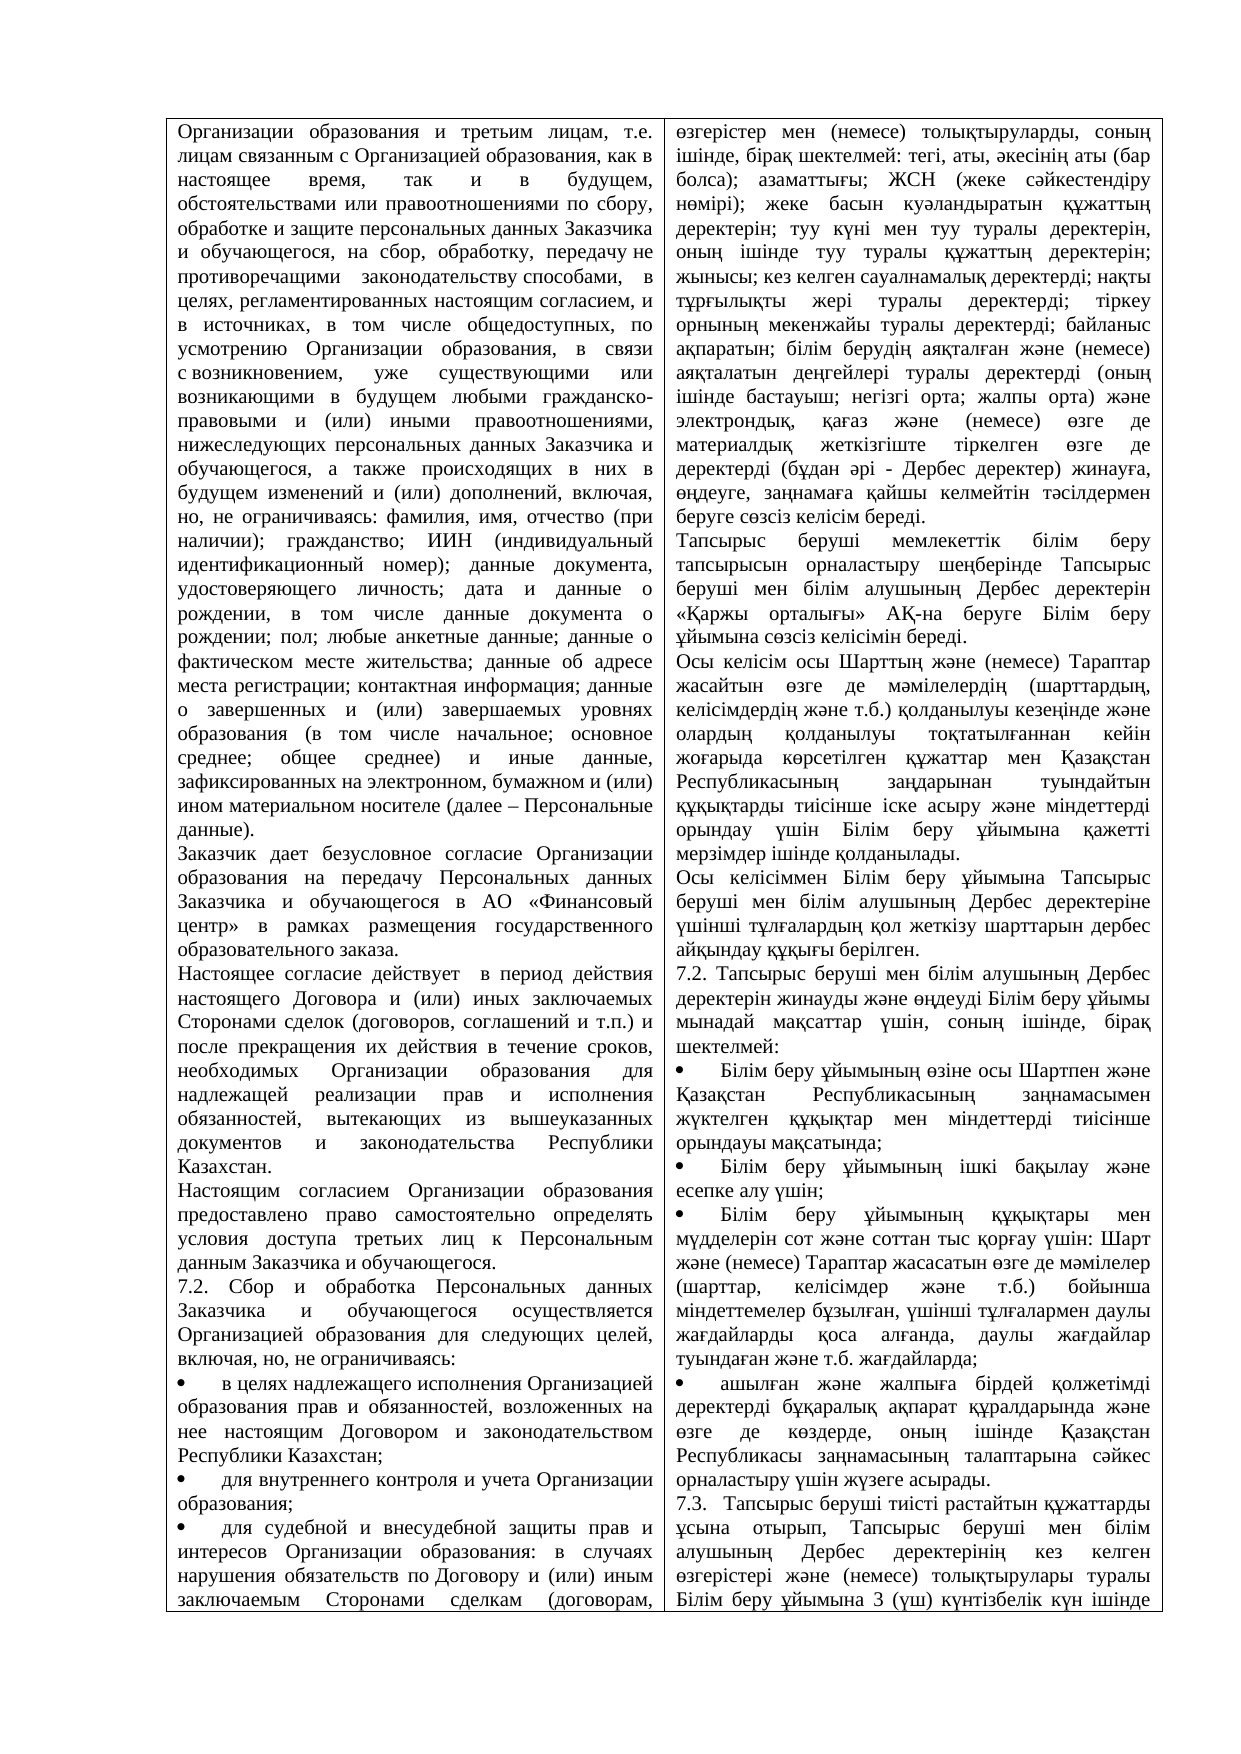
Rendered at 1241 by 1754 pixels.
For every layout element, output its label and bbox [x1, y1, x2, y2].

table_header [167, 119, 664, 1611]
table_header [665, 119, 1162, 1611]
